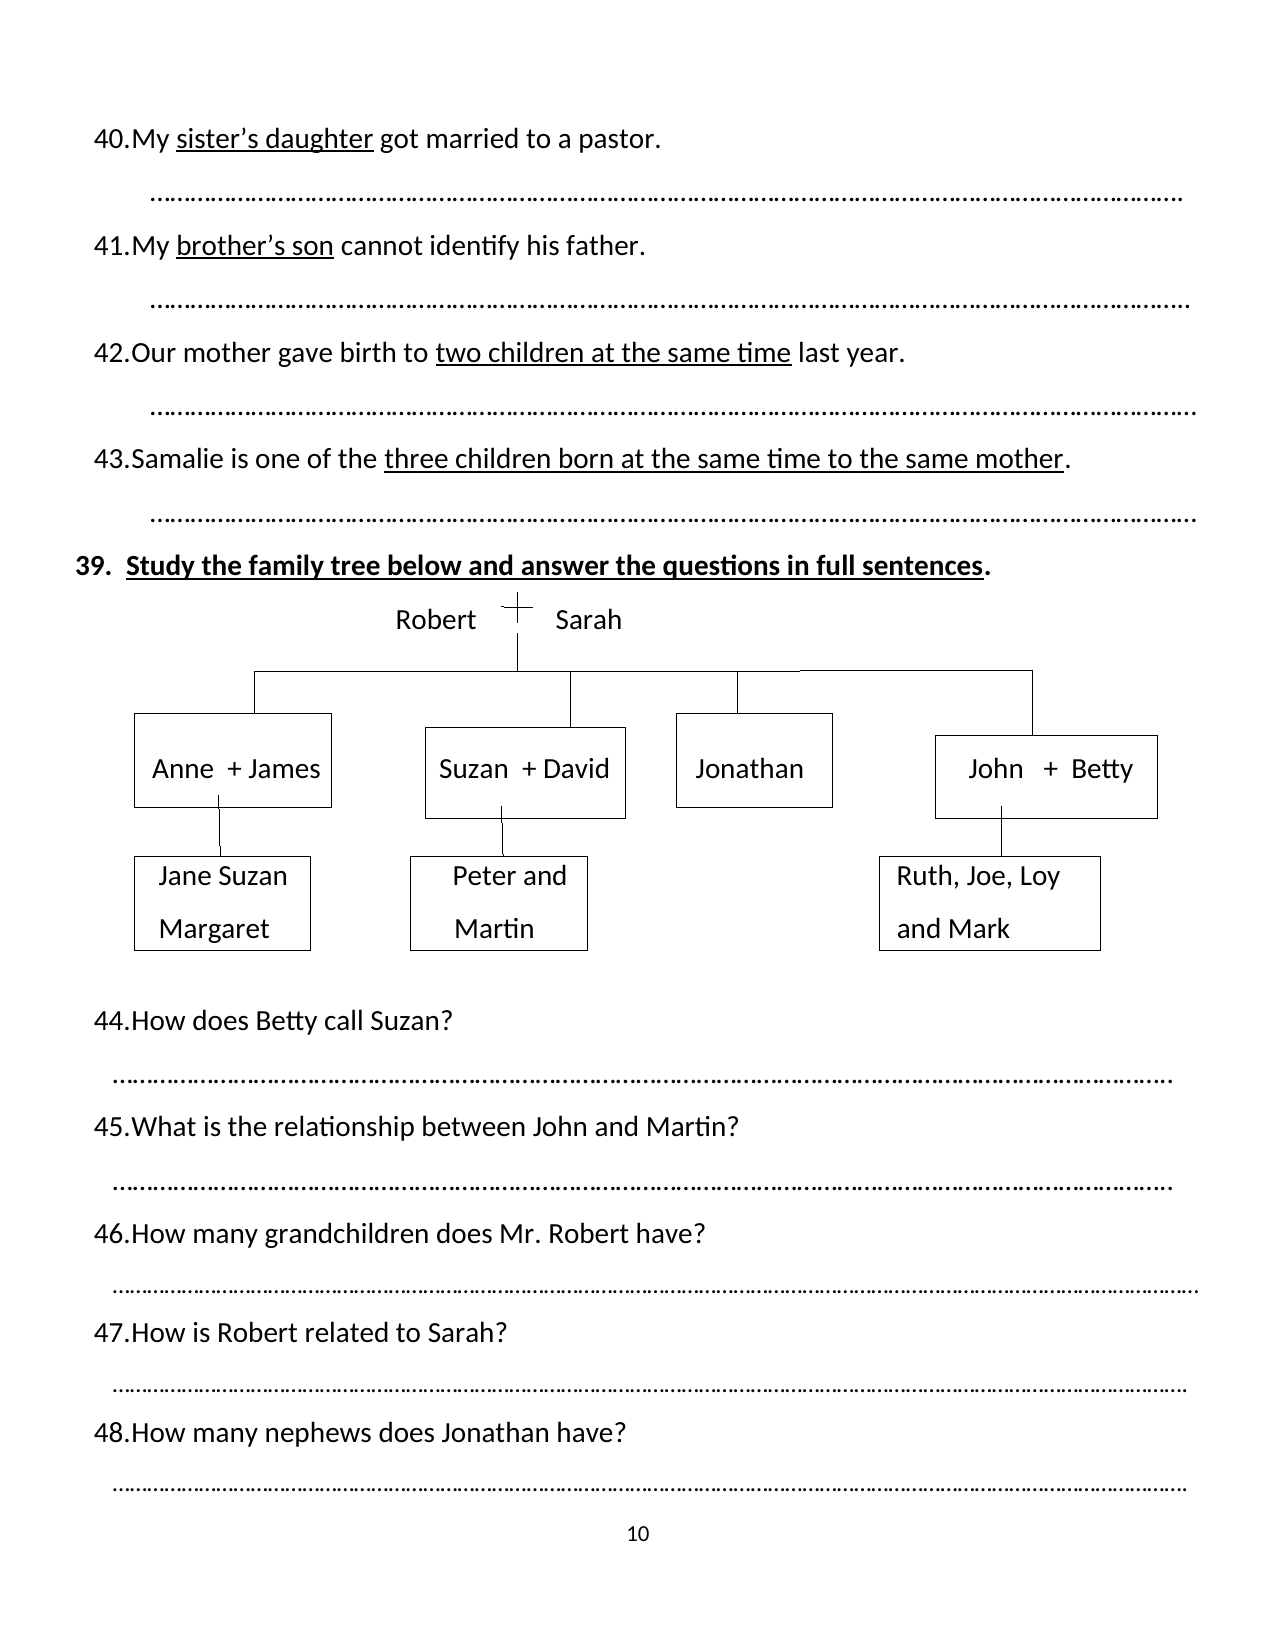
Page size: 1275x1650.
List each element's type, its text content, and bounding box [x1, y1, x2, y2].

list ………………………………………………………………………………………………………………………………………. [150, 173, 1200, 209]
list Study the family tree below and answer the questions in full sentences. [75, 547, 1200, 583]
list How many nephews does Jonathan have? [94, 1414, 1200, 1449]
list My brother’s son cannot identify his father. [94, 227, 1200, 262]
list My sister’s daughter got married to a pastor. [94, 120, 1200, 156]
list How many grandchildren does Mr. Robert have? [94, 1215, 1200, 1251]
list How is Robert related to Sarah? [94, 1314, 1200, 1350]
list Robert Sarah [112, 601, 1200, 637]
list Our mother gave birth to two children at the same time last year. [94, 334, 1200, 369]
list ………………………………………………………………………………………………………………………………………….. [112, 1162, 1200, 1198]
list ………………………………………………………………………………………………………………………………………… [150, 387, 1200, 423]
list Anne + James Suzan + David Jonathan John + Betty [112, 750, 1200, 785]
list How does Betty call Suzan? [94, 1002, 1200, 1037]
list ………………………………………………………………………………………………………………………………………….. [112, 1055, 1200, 1091]
list Samalie is one of the three children born at the same time to the same mother. [94, 441, 1200, 476]
list ……………………………………………………………………………………………………………………………………………………………………… [112, 1269, 1200, 1299]
list ……………………………………………………………………………………………………………………………………….. [150, 280, 1200, 316]
list Margaret Martin and Mark [112, 910, 1200, 946]
list What is the relationship between John and Martin? [94, 1108, 1200, 1144]
list ……………………………………………………………………………………………………………………………………………………………………. [112, 1368, 1200, 1398]
list Jane Suzan Peter and Ruth, Joe, Loy [112, 857, 1200, 892]
list ……………………………………………………………………………………………………………………………………………………………………. [112, 1467, 1200, 1498]
list ………………………………………………………………………………………………………………………………………… [150, 494, 1200, 530]
